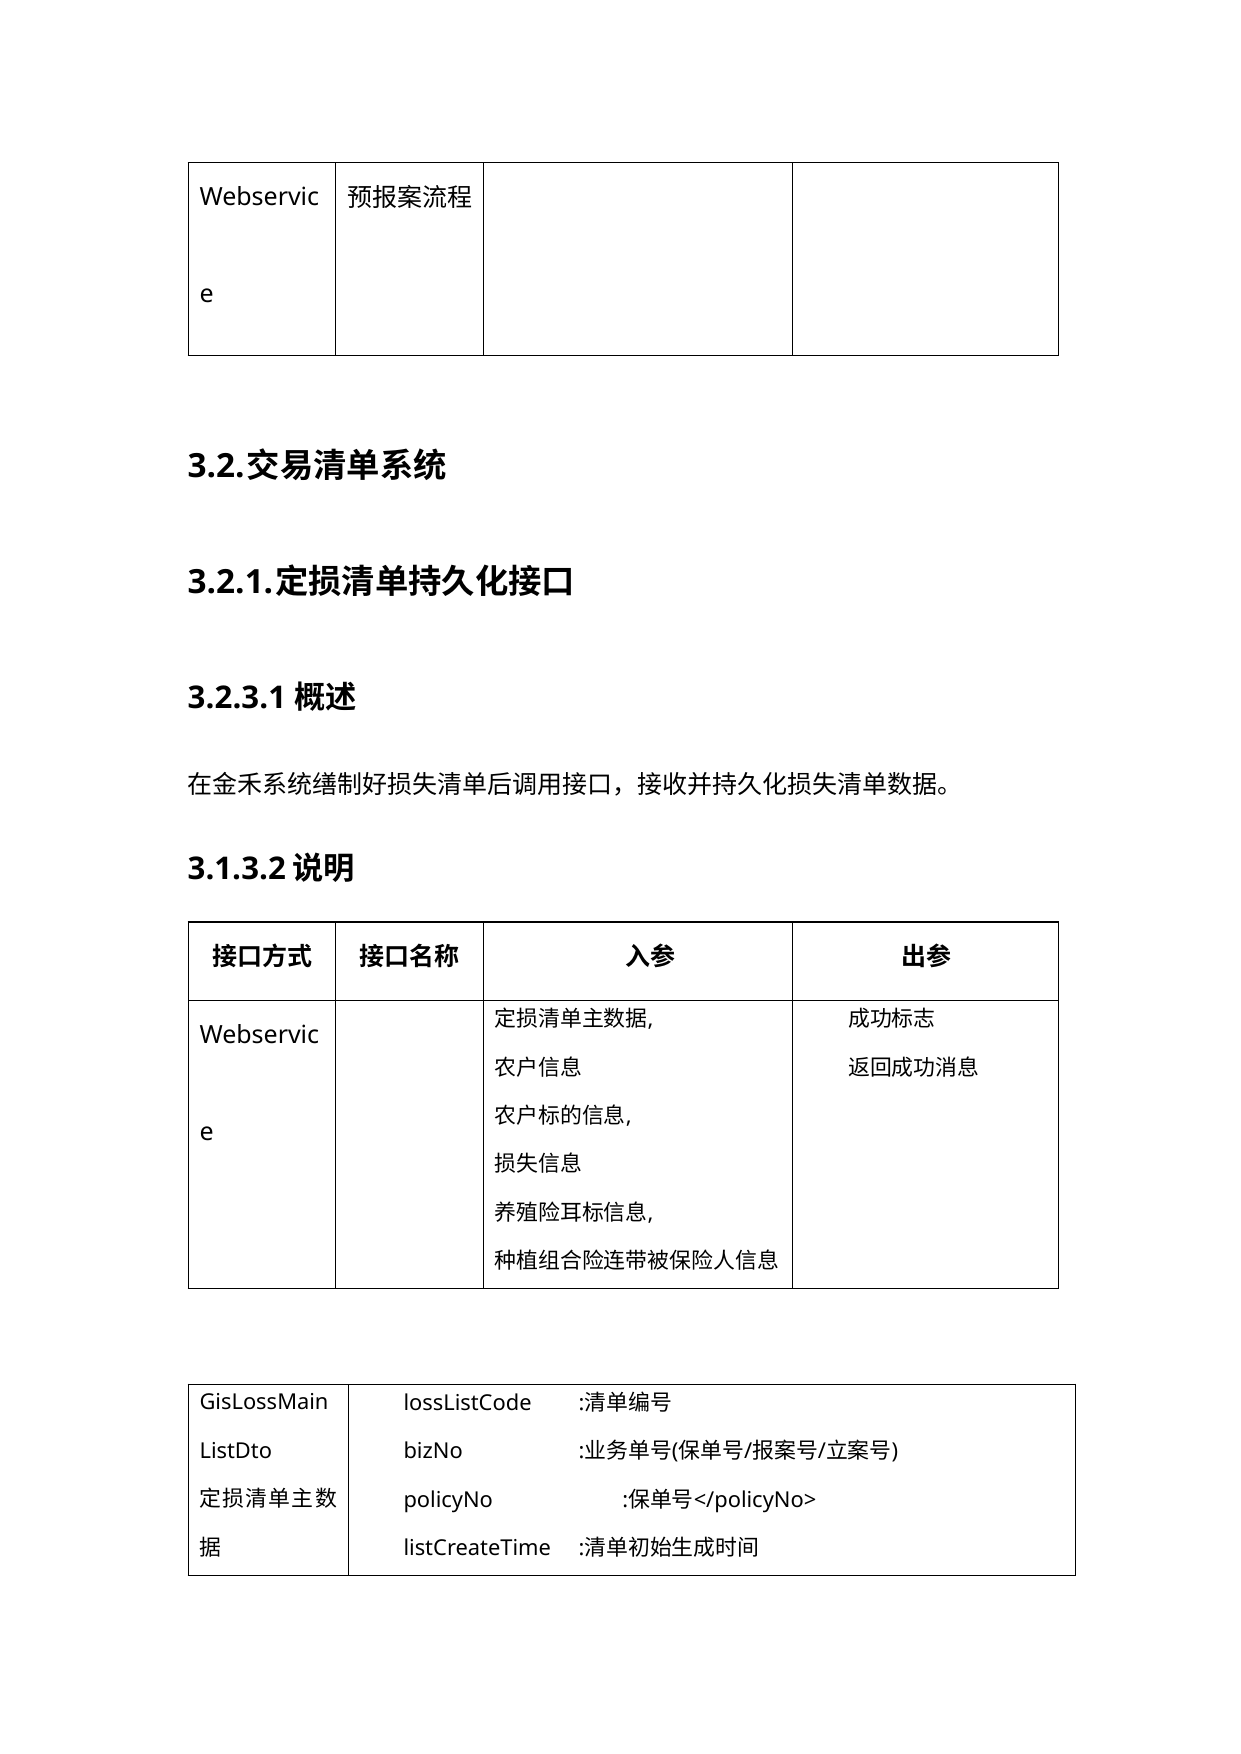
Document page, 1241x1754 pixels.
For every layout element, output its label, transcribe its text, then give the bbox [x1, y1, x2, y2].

table_cell 定损清单主数据, 农户信息 农户标的信息, 损失信息 养殖险耳标信息, 种植组合险连带被保险人信息 [484, 1001, 792, 1288]
table_cell 预报案流程 [336, 163, 483, 355]
table_cell Webservice [189, 163, 335, 355]
table_cell 成功标志 返回成功消息 [793, 1001, 1058, 1288]
text 3.2.3.1 概述 [187, 663, 1053, 728]
table_header 接口方式 [189, 923, 335, 1000]
subtitle 交易清单系统 [187, 430, 1053, 495]
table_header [349, 1385, 1075, 1574]
text 在金禾系统缮制好损失清单后调用接口，接收并持久化损失清单数据。 [187, 751, 1053, 816]
subtitle 定损清单持久化接口 [187, 547, 1053, 612]
table_cell Webservice [189, 1001, 335, 1288]
text 3.1.3.2说明 [187, 834, 1053, 899]
table_cell [793, 163, 1058, 355]
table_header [189, 1385, 348, 1574]
table_header 入参 [484, 923, 792, 1000]
table_cell [336, 1001, 483, 1288]
table_header 出参 [793, 923, 1058, 1000]
table_cell [484, 163, 792, 355]
table_header 接口名称 [336, 923, 483, 1000]
